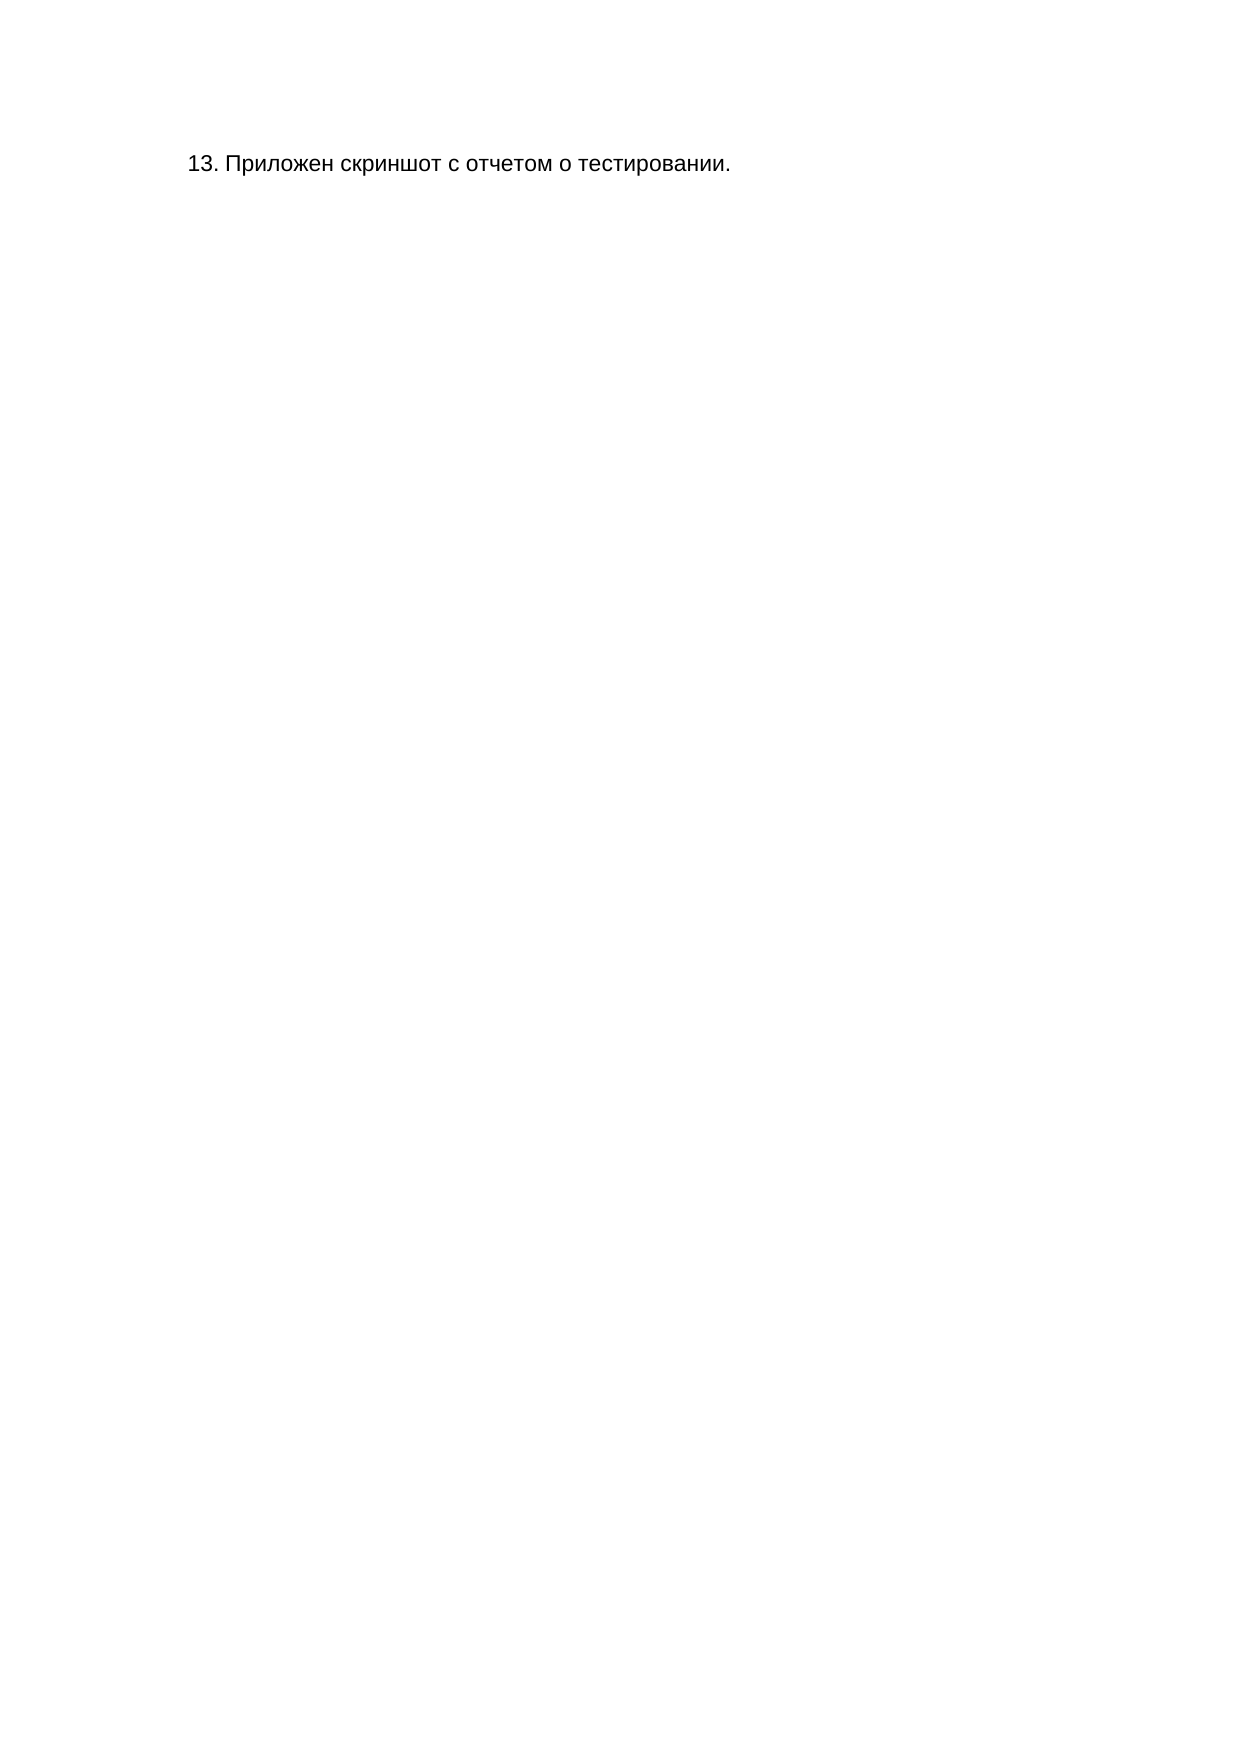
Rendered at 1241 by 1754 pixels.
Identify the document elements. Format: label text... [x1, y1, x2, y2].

list Приложен скриншот с отчетом о тестировании. [187, 150, 1090, 176]
